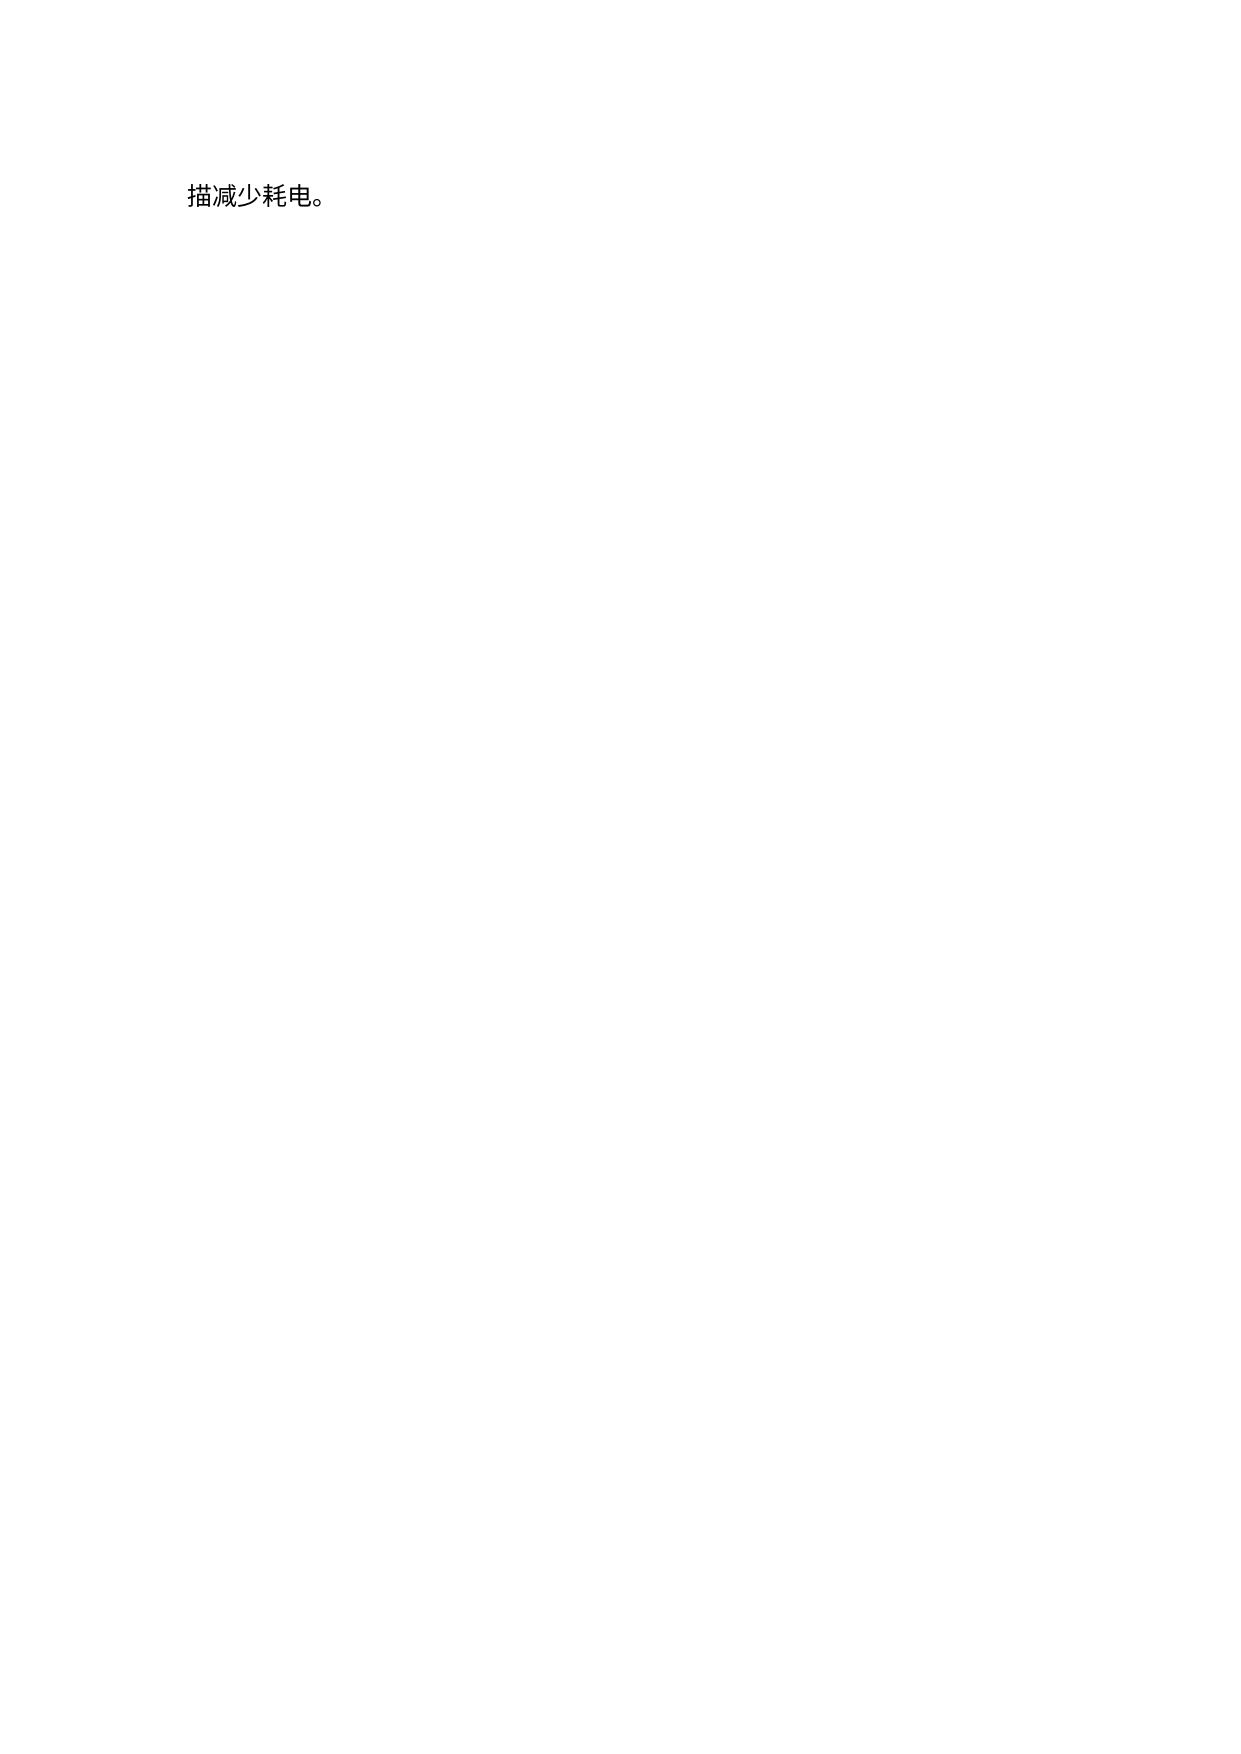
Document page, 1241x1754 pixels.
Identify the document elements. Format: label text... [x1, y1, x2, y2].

text 蓝牙进行扫描时，功耗较高，因此与蓝牙设备连接成功后，就应该停止扫描减少耗电。 [187, 162, 1053, 227]
